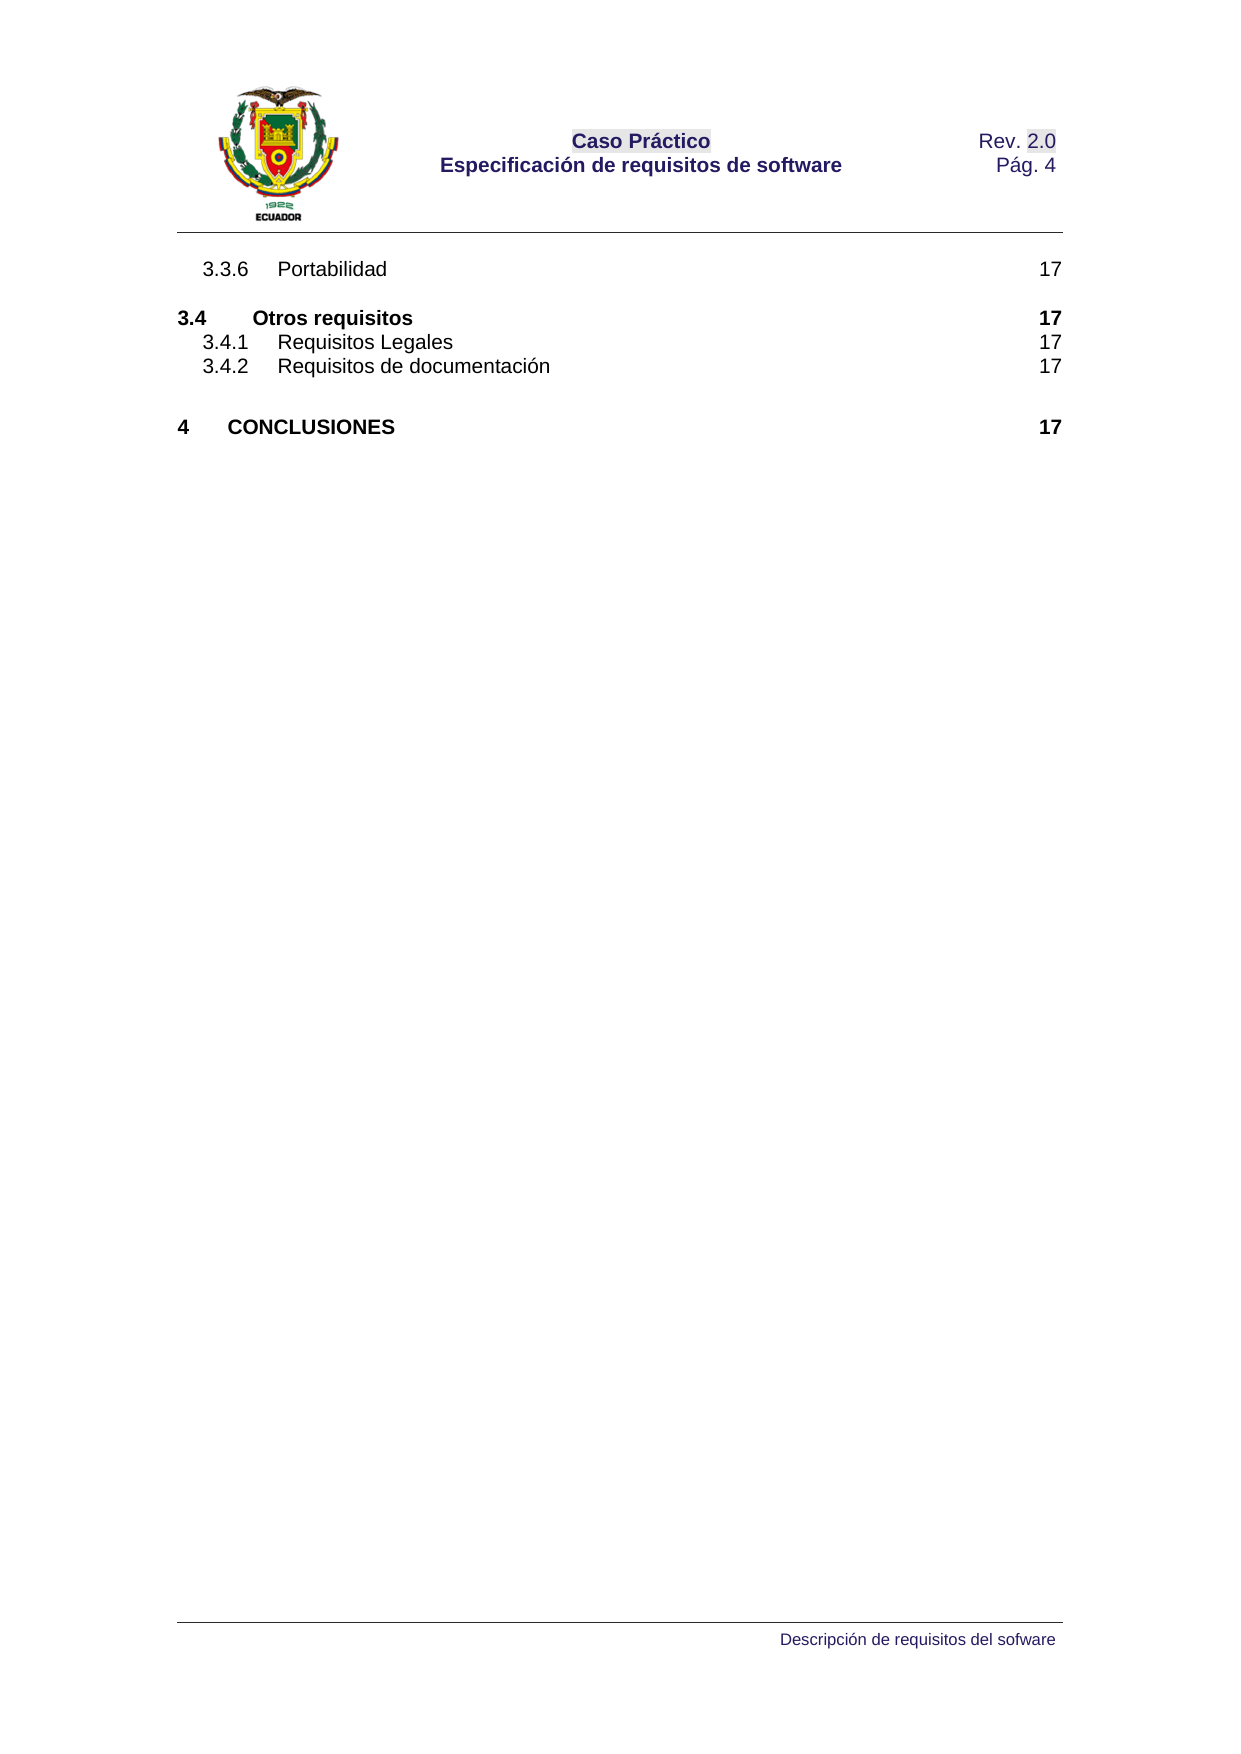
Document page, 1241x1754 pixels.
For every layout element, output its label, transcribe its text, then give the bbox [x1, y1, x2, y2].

picture [213, 81, 342, 225]
text 4 CONCLUSIONES 17 [177, 415, 1063, 439]
text 3.3.6 Portabilidad 17 [202, 257, 1063, 281]
text 3.4 Otros requisitos 17 [177, 306, 1063, 330]
text 3.4.2 Requisitos de documentación 17 [202, 354, 1063, 378]
text 3.4.1 Requisitos Legales 17 [202, 330, 1063, 354]
